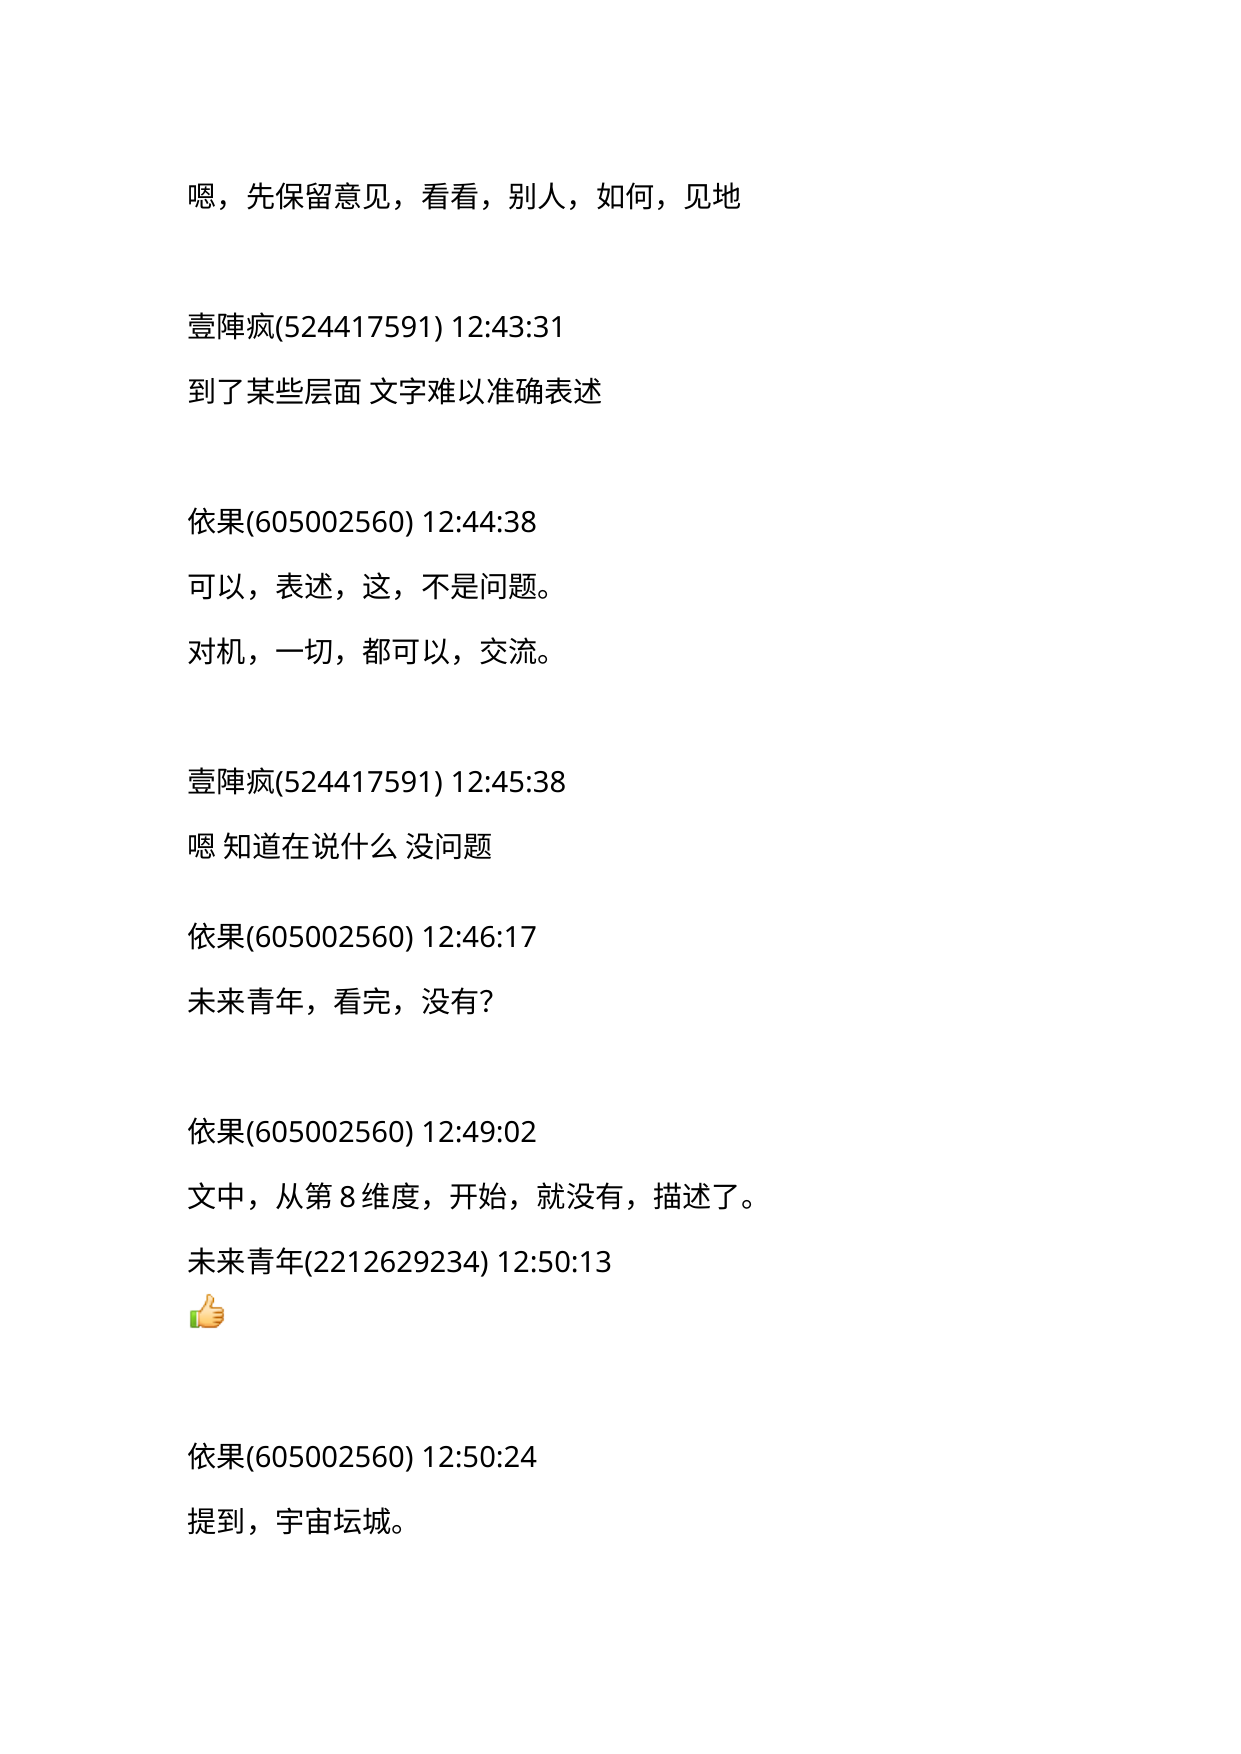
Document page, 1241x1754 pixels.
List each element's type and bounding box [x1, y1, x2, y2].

text [187, 162, 1053, 877]
text [187, 902, 1053, 1552]
picture [187, 1292, 226, 1330]
